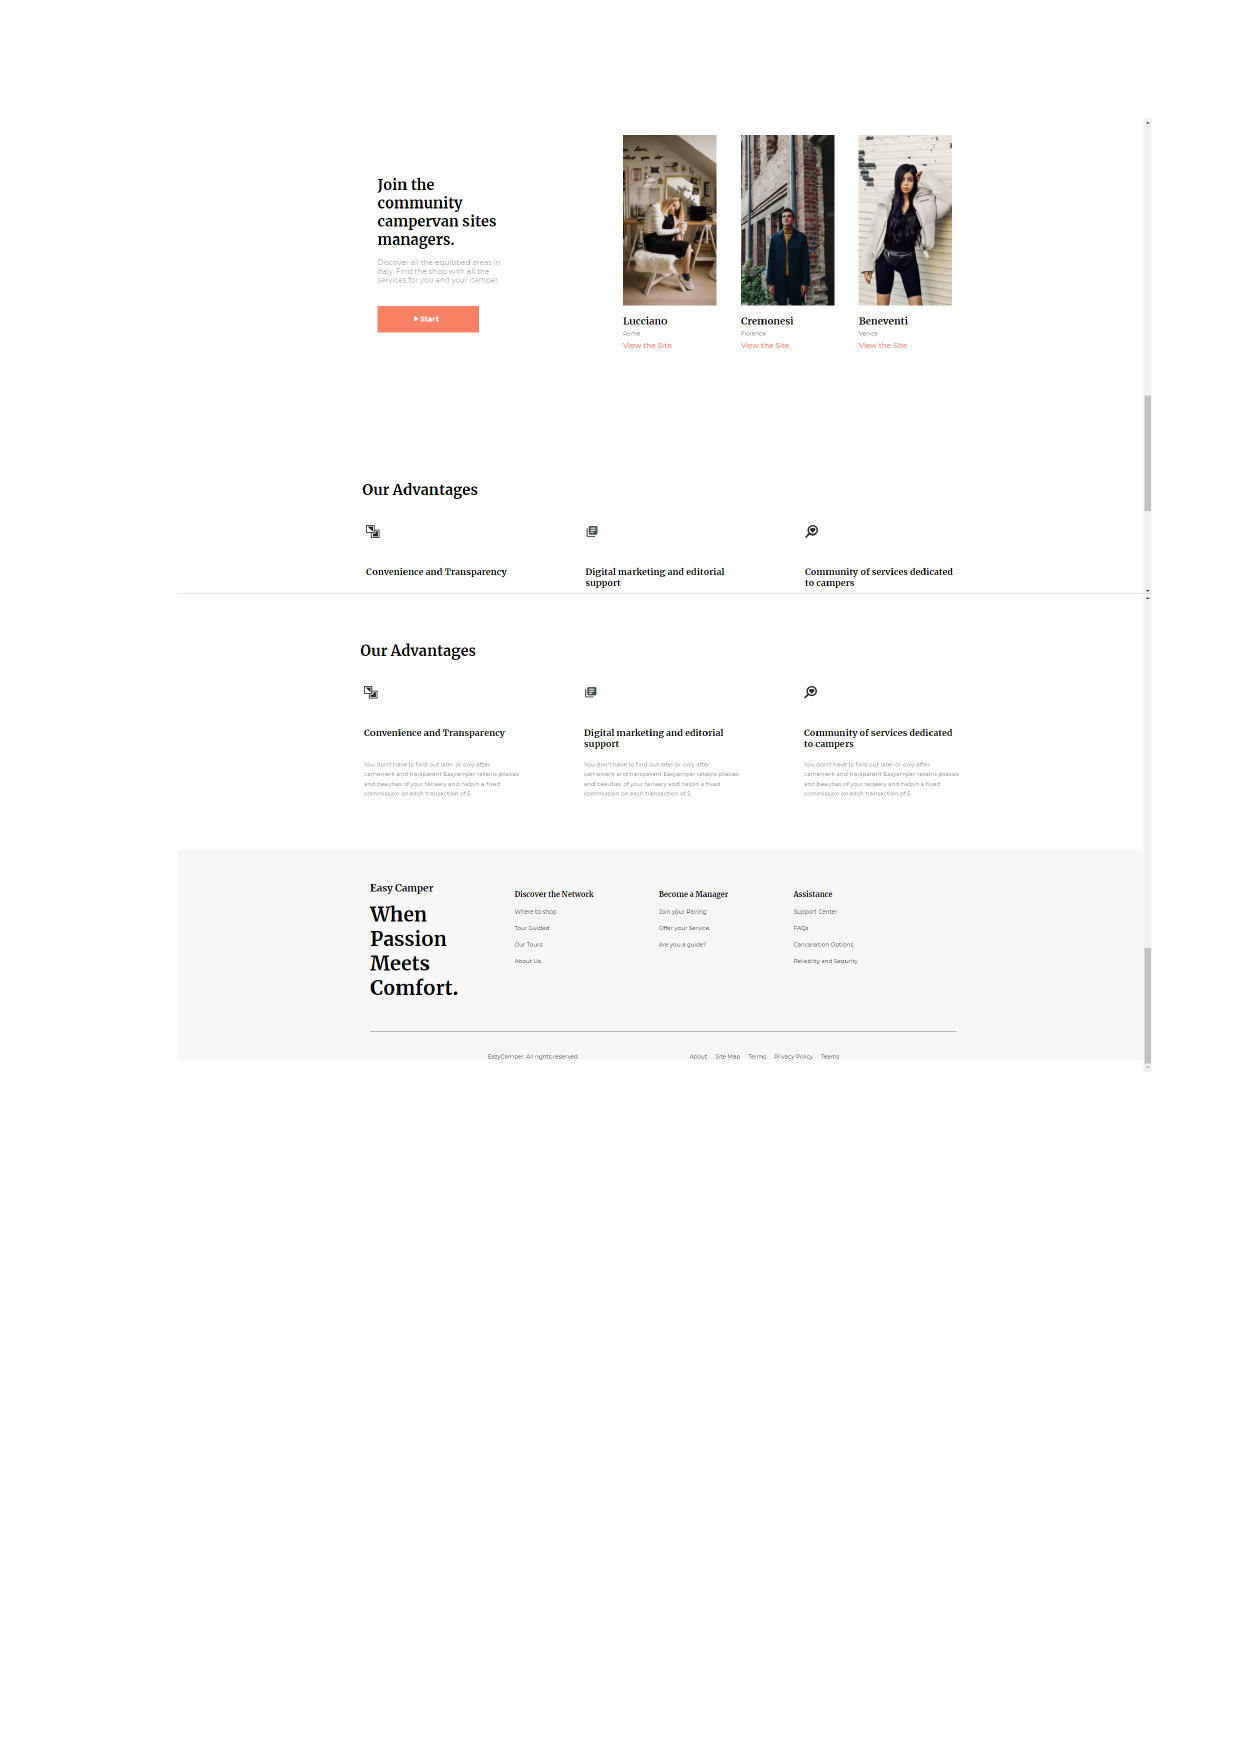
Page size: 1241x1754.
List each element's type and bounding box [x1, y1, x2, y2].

picture [177, 118, 1152, 1072]
